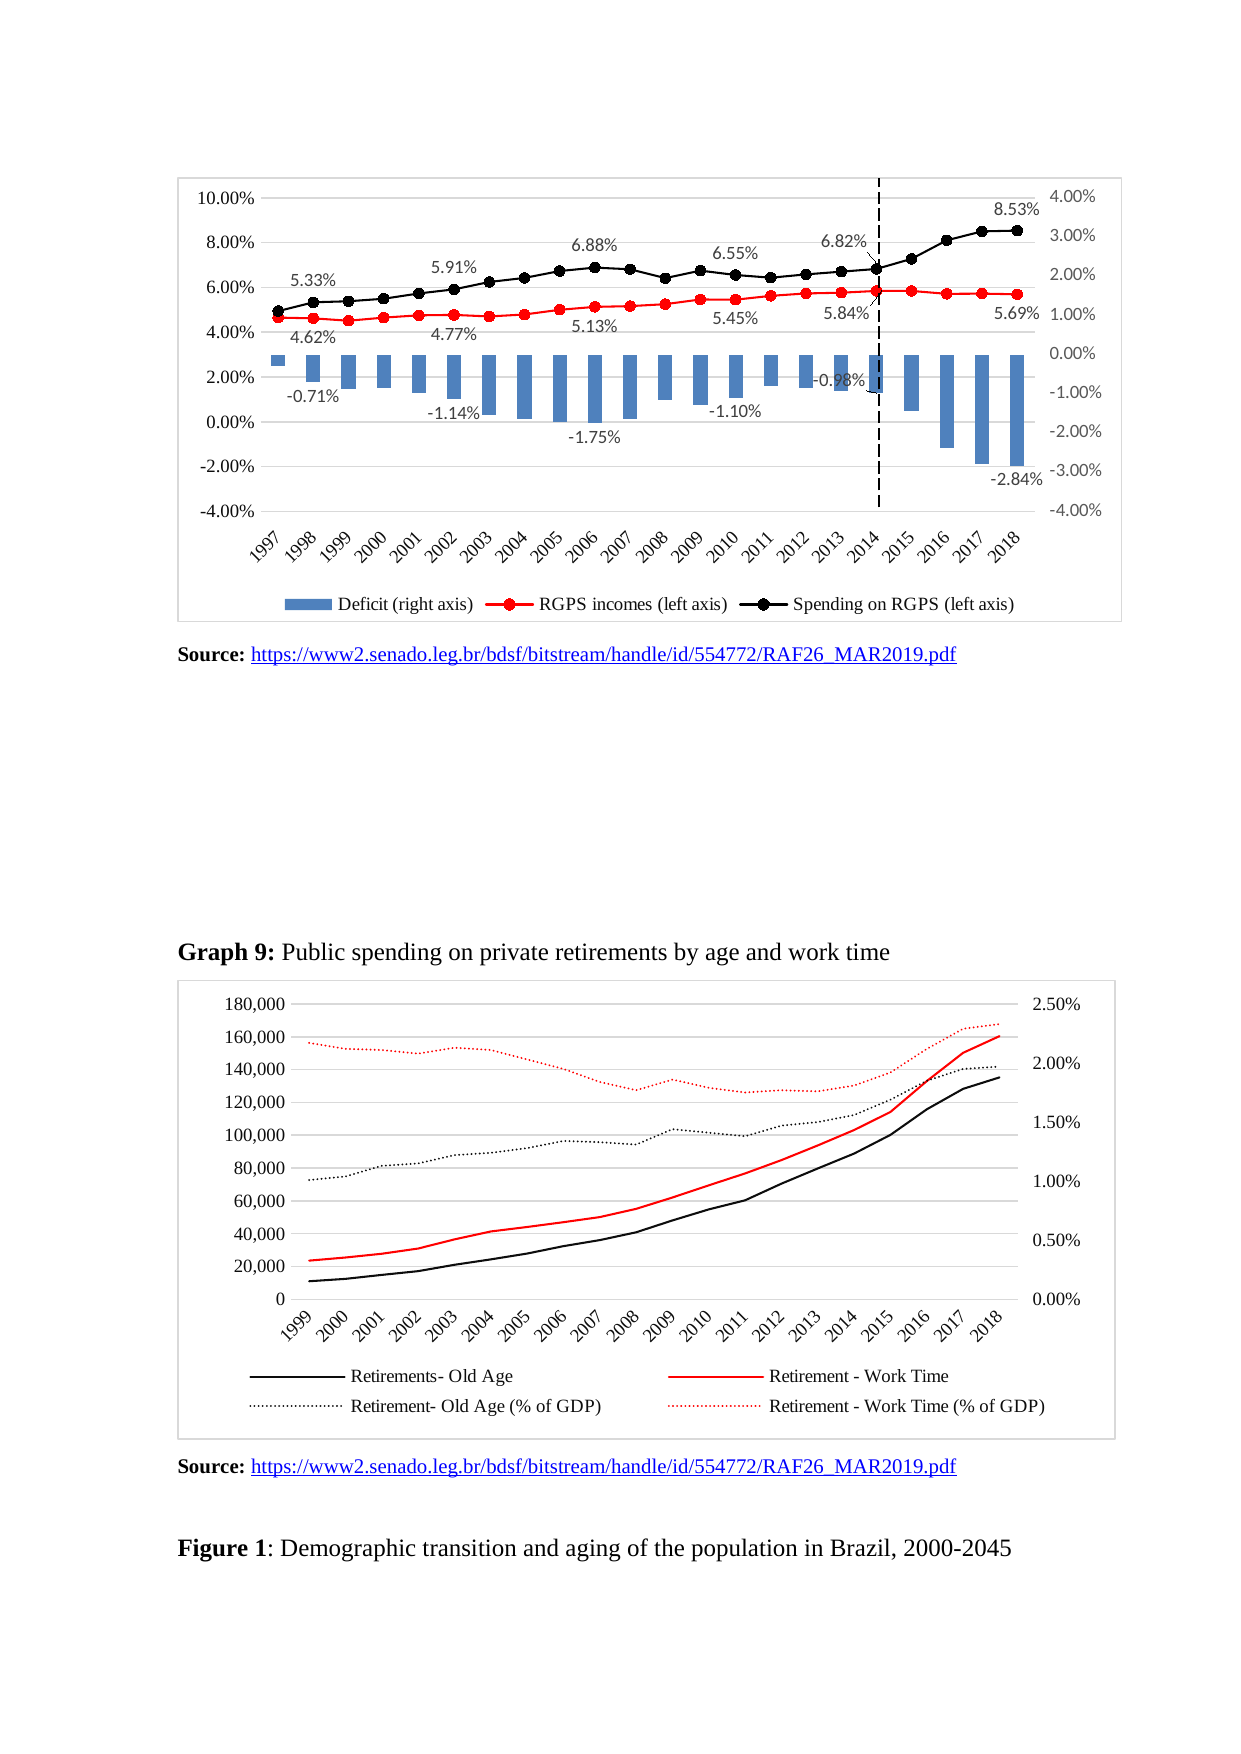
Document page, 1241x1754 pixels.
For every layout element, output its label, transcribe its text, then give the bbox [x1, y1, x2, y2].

text Graph 9: Public spending on private retirements by age and work time [177, 937, 1122, 966]
text Figure 1: Demographic transition and aging of the population in Brazil, 2000-2045 [177, 1533, 1122, 1562]
text Source: https://www2.senado.leg.br/bdsf/bitstream/handle/id/554772/RAF26_MAR2019.pdf [177, 642, 1122, 666]
text Source: https://www2.senado.leg.br/bdsf/bitstream/handle/id/554772/RAF26_MAR2019.pdf [177, 1454, 1122, 1478]
